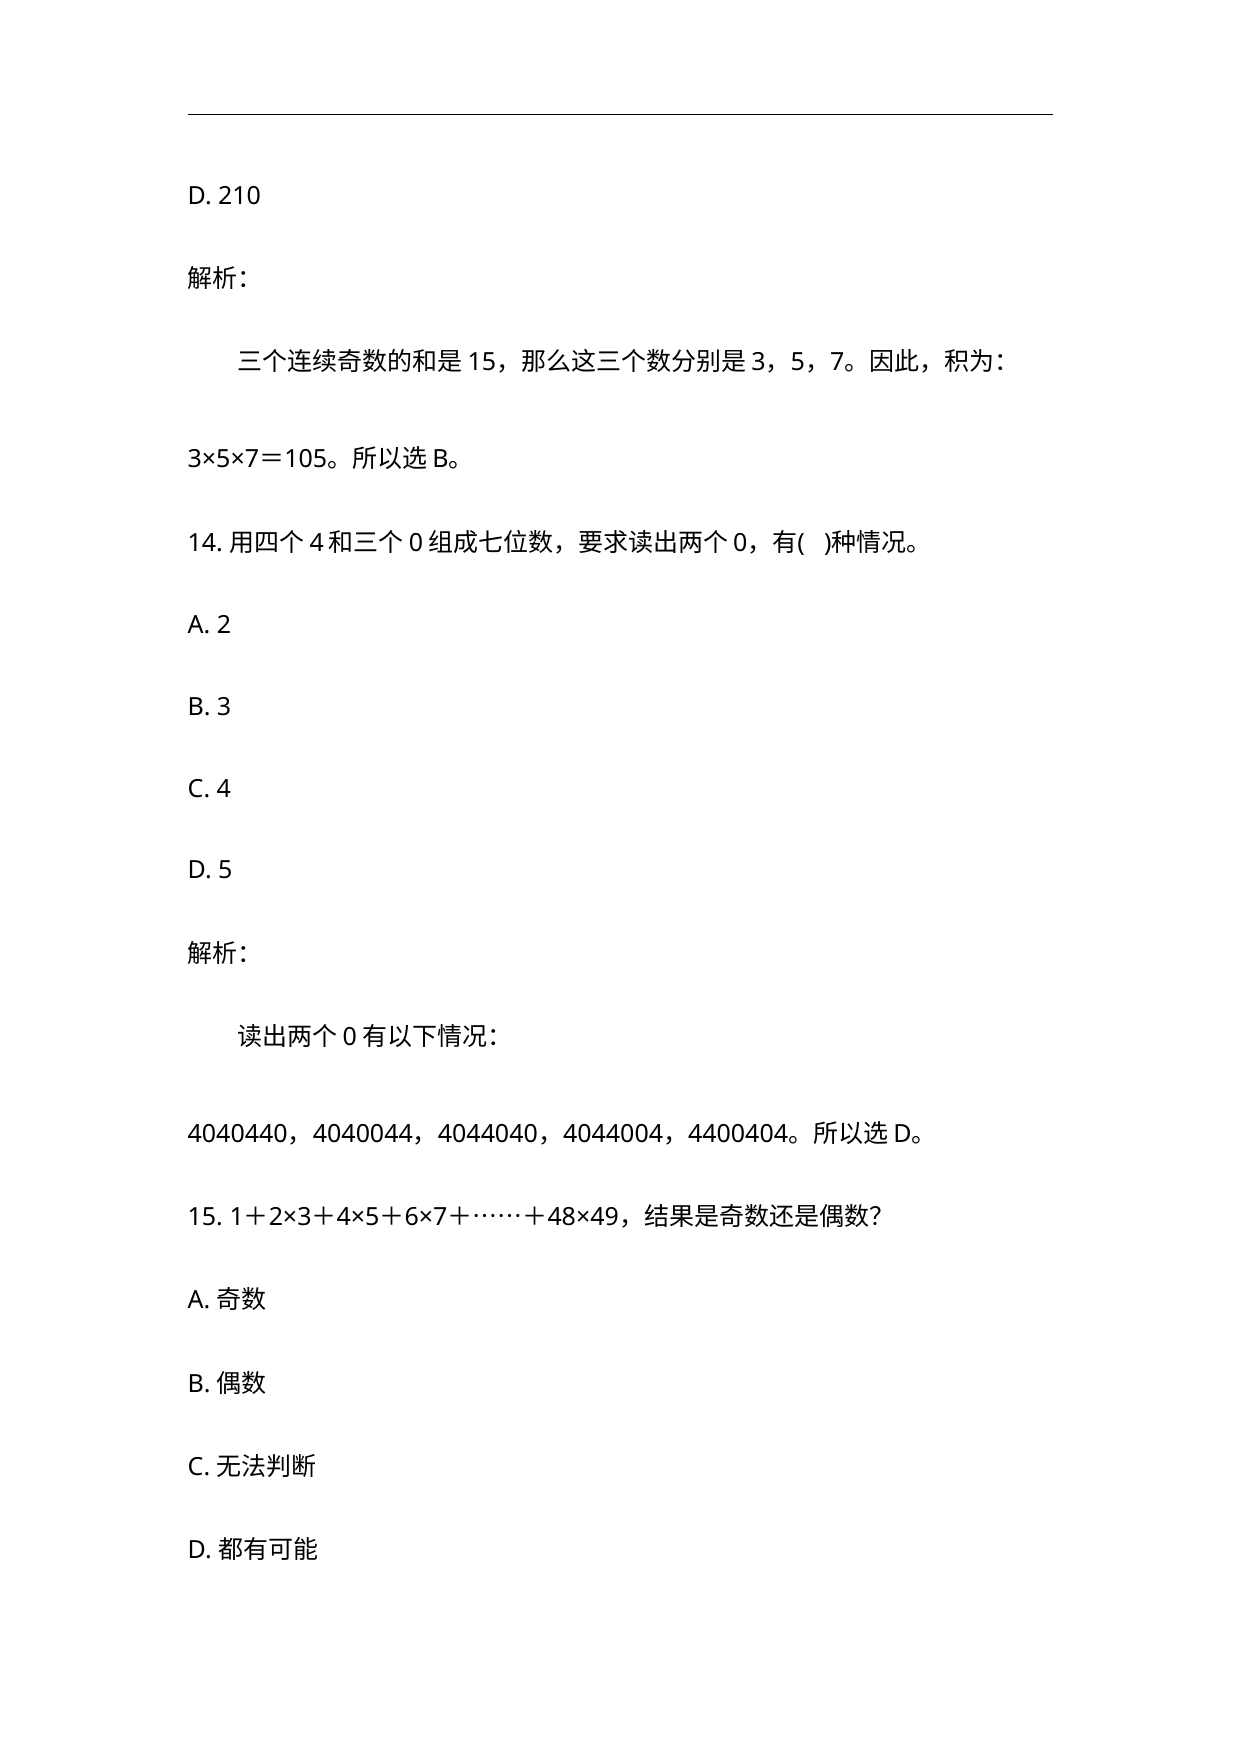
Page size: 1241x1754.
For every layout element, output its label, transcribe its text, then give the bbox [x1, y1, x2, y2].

text C. 4 [187, 755, 1053, 820]
text D. 都有可能 [187, 1515, 1053, 1580]
text A. 2 [187, 591, 1053, 656]
text 解析： [187, 244, 1053, 309]
text 读出两个0有以下情况：4040440，4040044，4044040，4044004，4400404。所以选D。 [187, 1002, 1053, 1164]
text B. 3 [187, 673, 1053, 738]
text B. 偶数 [187, 1349, 1053, 1414]
text A. 奇数 [187, 1266, 1053, 1331]
text 三个连续奇数的和是15，那么这三个数分别是3，5，7。因此，积为：3×5×7＝105。所以选B。 [187, 327, 1053, 489]
list 用四个4和三个0组成七位数，要求读出两个0，有( )种情况。 [187, 508, 1053, 573]
text D. 5 [187, 837, 1053, 902]
text C. 无法判断 [187, 1432, 1053, 1497]
text 解析： [187, 919, 1053, 984]
list 1＋2×3＋4×5＋6×7＋……＋48×49，结果是奇数还是偶数？ [187, 1182, 1053, 1247]
text D. 210 [187, 162, 1053, 227]
